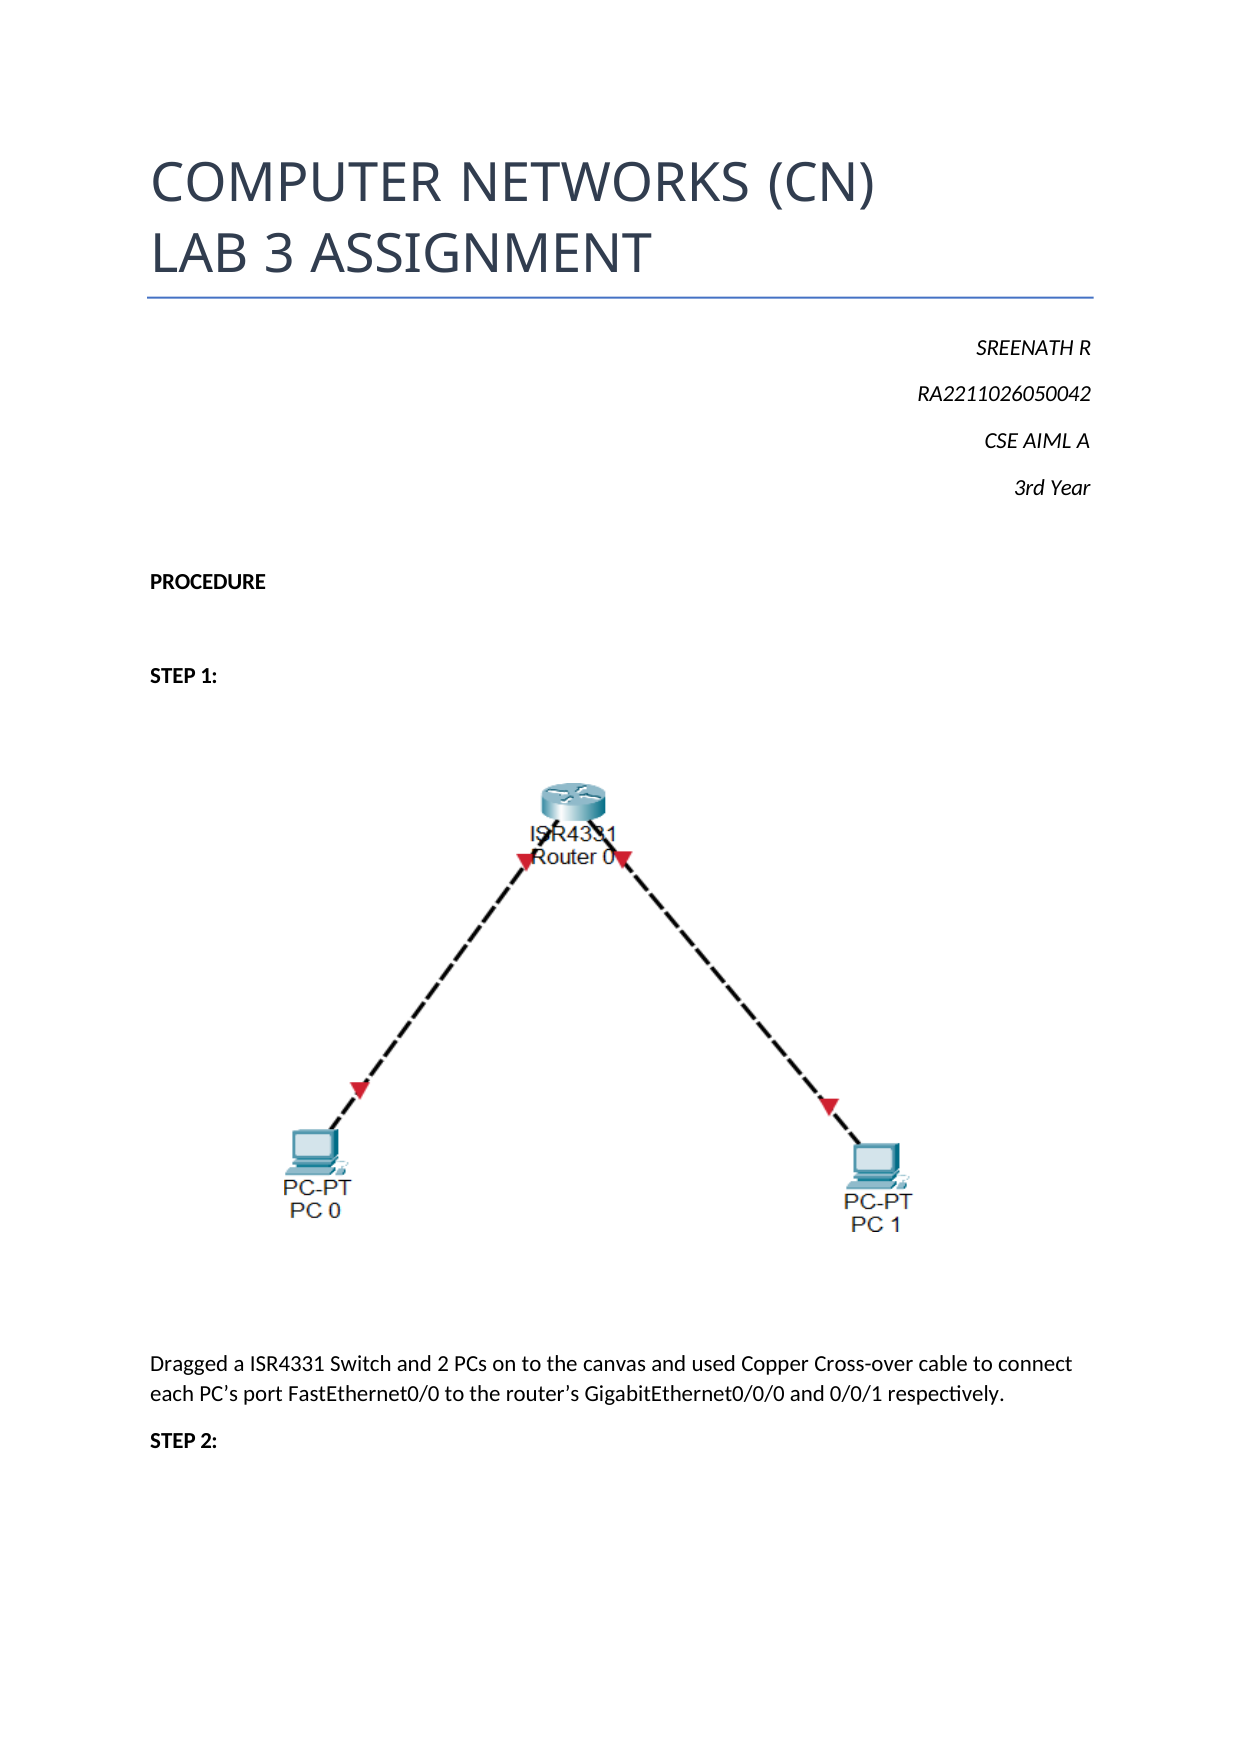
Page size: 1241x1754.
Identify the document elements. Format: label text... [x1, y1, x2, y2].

title COMPUTER NETWORKS (CN) [150, 150, 1105, 214]
subtitle STEP 2: [150, 1426, 1105, 1454]
text CSE AIML A [135, 426, 1091, 454]
picture [284, 783, 914, 1232]
text STEP 1: [150, 661, 1105, 689]
subtitle PROCEDURE [150, 567, 1105, 595]
text Dragged a ISR4331 Switch and 2 PCs on to the canvas and used Copper Cross-over cable to connect each PC’s port FastEthernet0/0 to the router’s GigabitEthernet0/0/0 and 0/0/1 respectively. [150, 1349, 1105, 1407]
text SREENATH R RA2211026050042 [913, 333, 1091, 407]
title LAB 3 ASSIGNMENT [150, 214, 1105, 288]
text 3rd Year [135, 473, 1091, 501]
